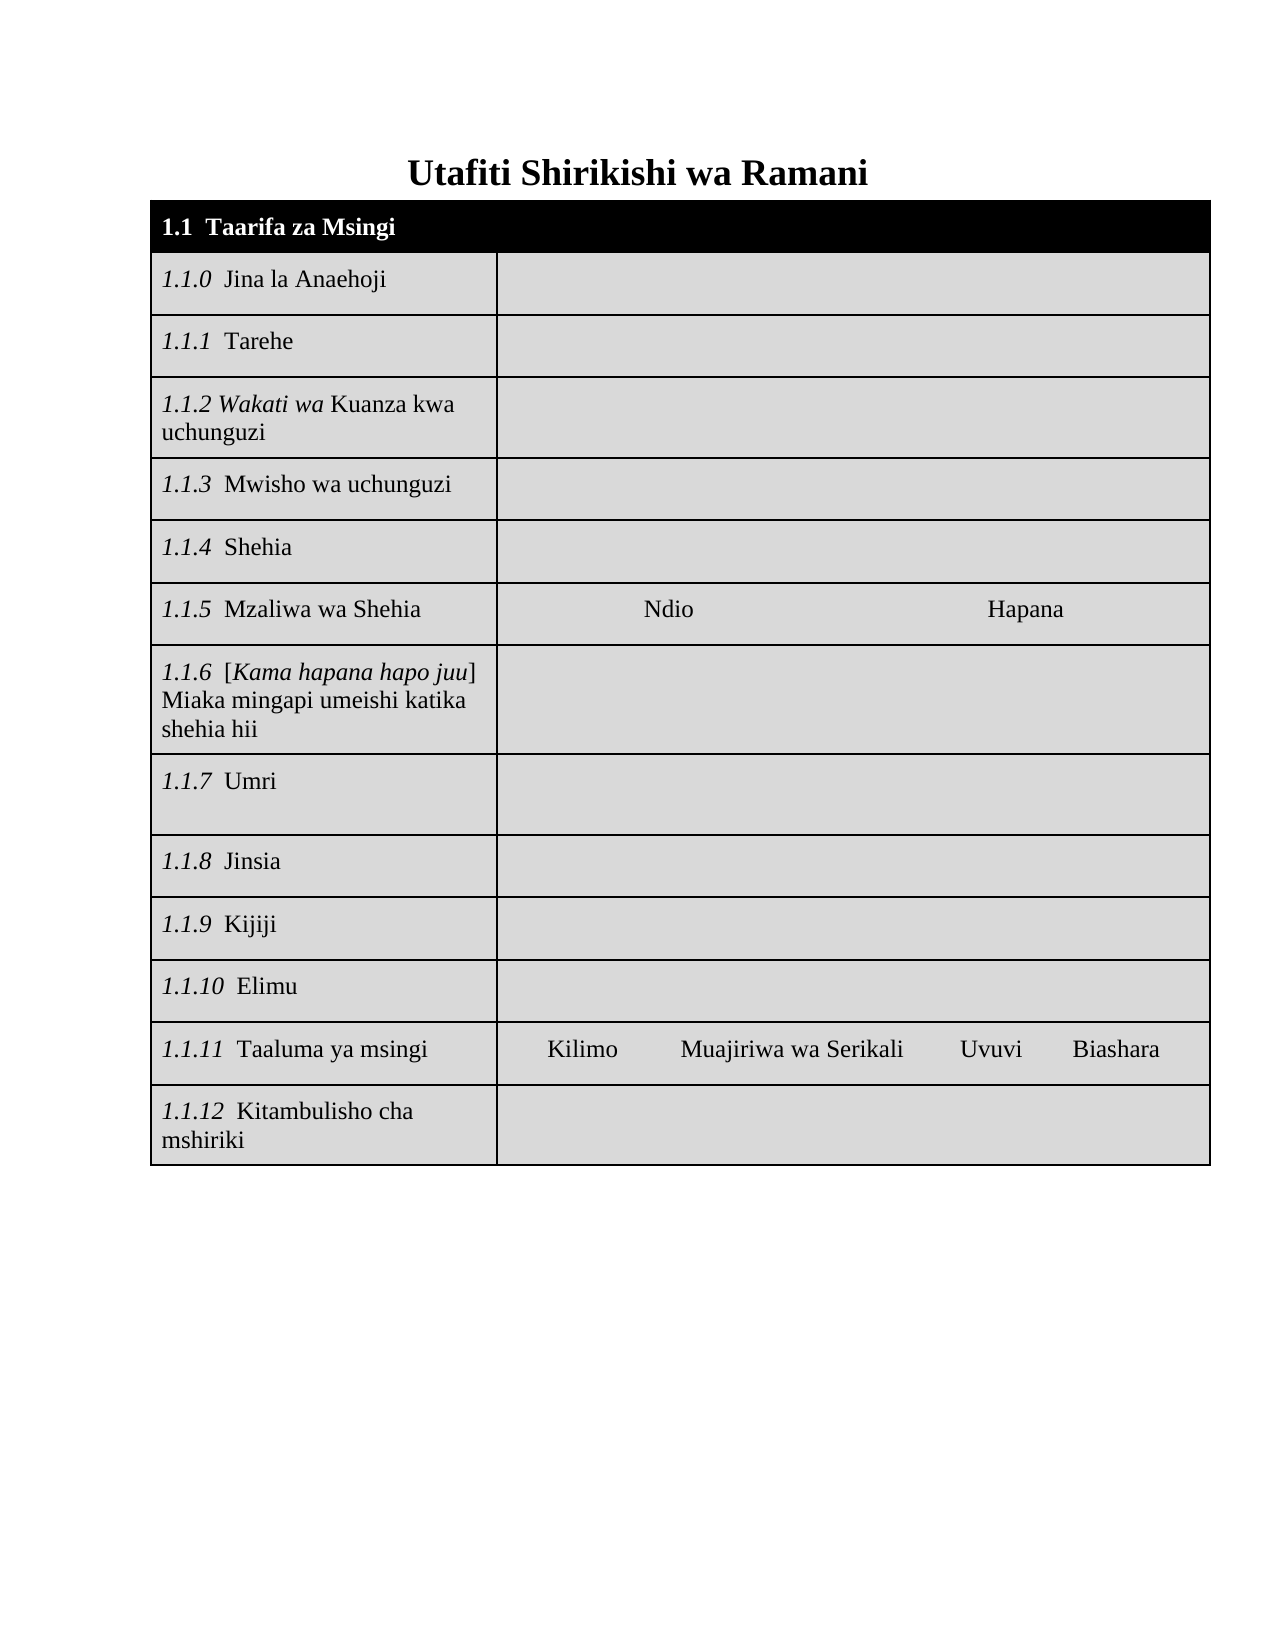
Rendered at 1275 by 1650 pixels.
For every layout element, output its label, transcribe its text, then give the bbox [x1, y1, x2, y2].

table_cell [498, 898, 1209, 959]
table_header 1.1 Taarifa za Msingi [152, 202, 1209, 251]
table_cell [498, 316, 1209, 376]
table_cell 1.1.5 Mzaliwa wa Shehia [152, 584, 496, 644]
table_cell 1.1.9 Kijiji [152, 898, 496, 959]
table_cell 1.1.11 Taaluma ya msingi [152, 1023, 496, 1084]
table_cell 1.1.12 Kitambulisho cha mshiriki [152, 1086, 496, 1164]
table_cell 1.1.6 [Kama hapana hapo juu] Miaka mingapi umeishi katika shehia hii [152, 646, 496, 753]
table_cell [498, 521, 1209, 582]
table_cell [498, 961, 1209, 1021]
table_cell [498, 755, 1209, 834]
table_cell [498, 378, 1209, 457]
table_cell 1.1.0 Jina la Anaehoji [152, 253, 496, 314]
table_cell [498, 836, 1209, 896]
text Utafiti Shirikishi wa Ramani [150, 150, 1125, 193]
table_cell [498, 253, 1209, 314]
table_cell 1.1.10 Elimu [152, 961, 496, 1021]
table_cell [498, 1086, 1209, 1164]
table_cell [498, 459, 1209, 519]
table_cell 1.1.7 Umri [152, 755, 496, 834]
table_cell 1.1.8 Jinsia [152, 836, 496, 896]
table_cell 1.1.3 Mwisho wa uchunguzi [152, 459, 496, 519]
table_cell Ndio Hapana [498, 584, 1209, 644]
table_cell 1.1.1 Tarehe [152, 316, 496, 376]
table_cell 1.1.4 Shehia [152, 521, 496, 582]
table_cell 1.1.2 Wakati wa Kuanza kwa uchunguzi [152, 378, 496, 457]
table_cell Kilimo Muajiriwa wa Serikali Uvuvi Biashara [498, 1023, 1209, 1084]
table_cell [498, 646, 1209, 753]
